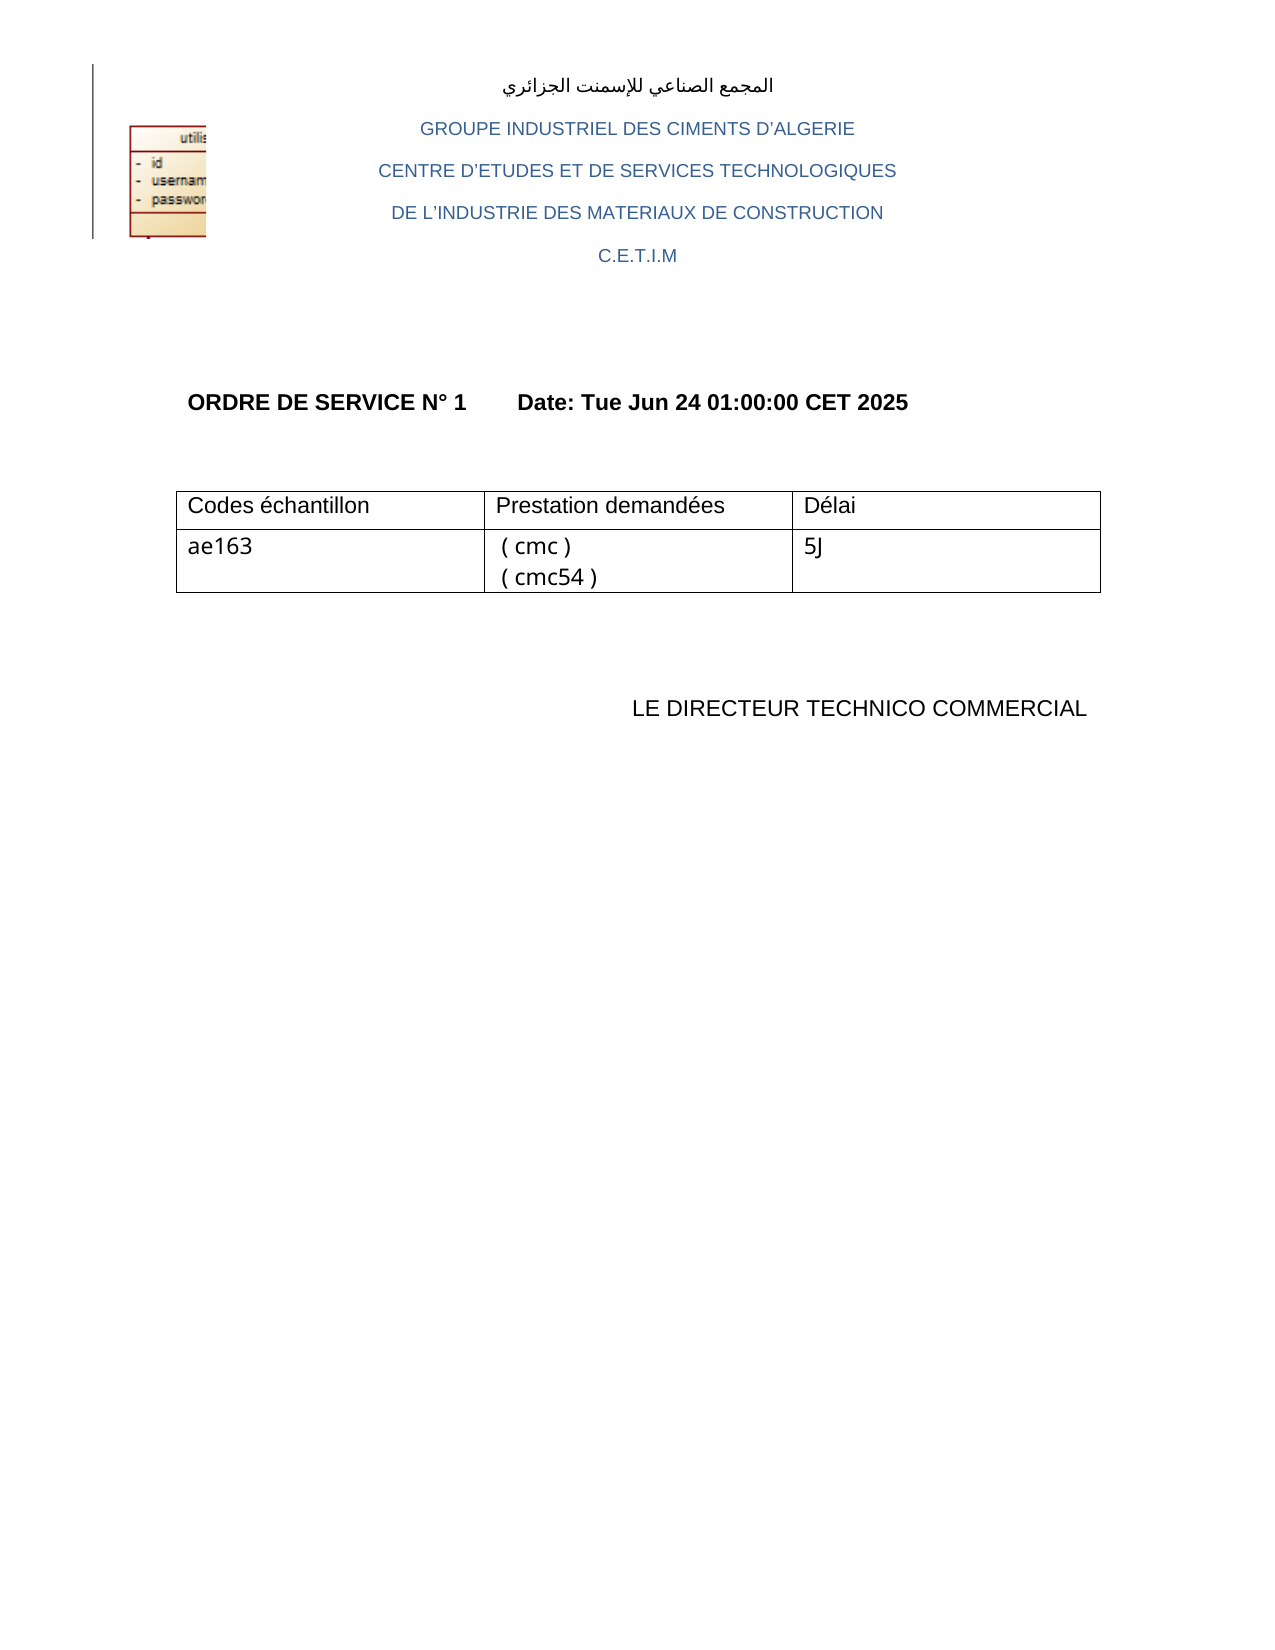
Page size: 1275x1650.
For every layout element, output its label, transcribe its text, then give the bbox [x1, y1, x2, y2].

table_cell 5J [793, 530, 1100, 592]
text LE DIRECTEUR TECHNICO COMMERCIAL [187, 695, 1087, 722]
table_header Prestation demandées [485, 492, 792, 529]
table_header Codes échantillon [177, 492, 484, 529]
text ORDRE DE SERVICE N° 1 Date: Tue Jun 24 01:00:00 CET 2025 [187, 389, 1087, 415]
picture [92, 64, 207, 239]
table_cell ( cmc ) ( cmc54 ) [485, 530, 792, 592]
table_cell ae163 [177, 530, 484, 592]
table_header Délai [793, 492, 1100, 529]
